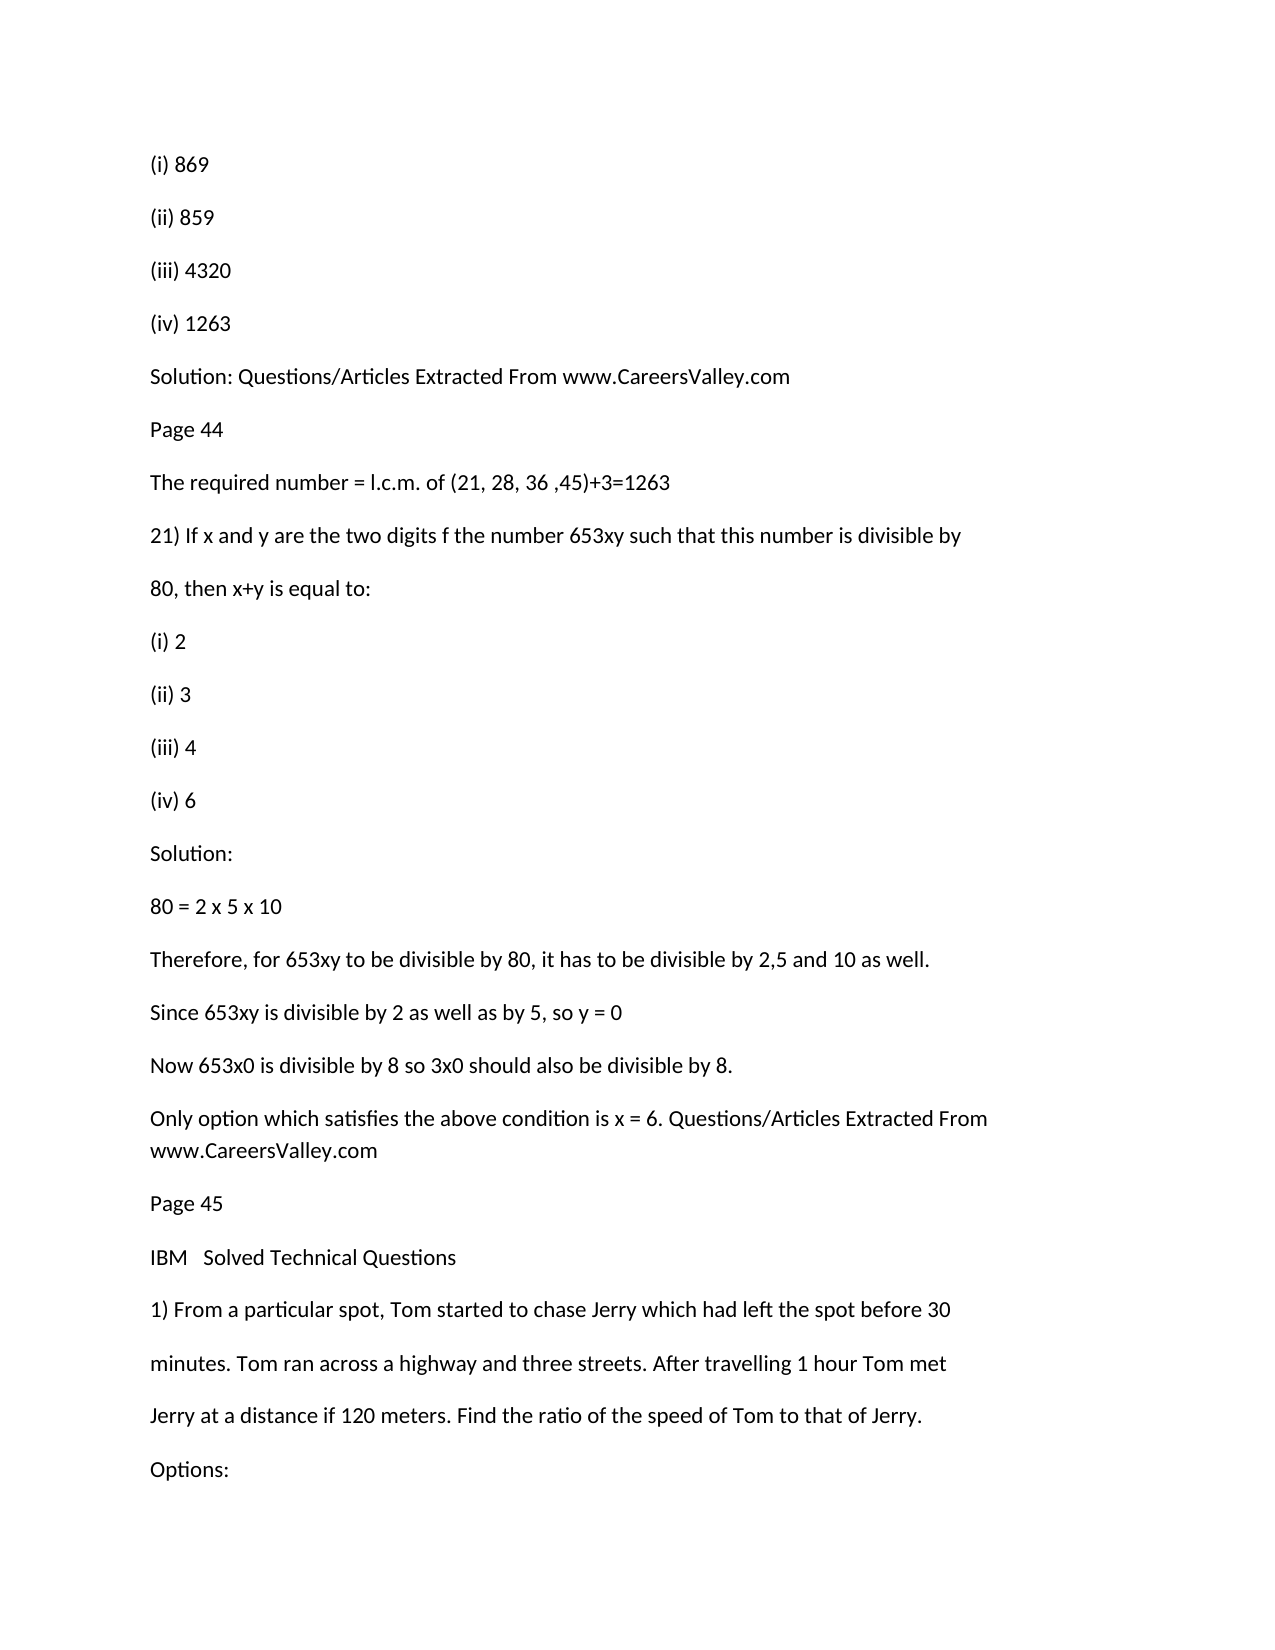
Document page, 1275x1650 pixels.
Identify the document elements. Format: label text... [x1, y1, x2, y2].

text IBM Solved Technical Questions [150, 1243, 1125, 1271]
text Jerry at a distance if 120 meters. Find the ratio of the speed of Tom to that of Jerry. [150, 1402, 1125, 1430]
text 80, then x+y is equal to: [150, 574, 1125, 602]
text (iv) 6 [150, 786, 1125, 814]
text Solution: Questions/Articles Extracted From www.CareersValley.com [150, 362, 1125, 390]
text Solution: [150, 839, 1125, 867]
text 21) If x and y are the two digits f the number 653xy such that this number is divisible by [150, 521, 1125, 549]
text 1) From a particular spot, Tom started to chase Jerry which had left the spot before 30 [150, 1296, 1125, 1324]
text (ii) 859 [150, 203, 1125, 231]
text Since 653xy is divisible by 2 as well as by 5, so y = 0 [150, 998, 1125, 1026]
text (ii) 3 [150, 680, 1125, 708]
text Therefore, for 653xy to be divisible by 80, it has to be divisible by 2,5 and 10 as well. [150, 945, 1125, 973]
text minutes. Tom ran across a highway and three streets. After travelling 1 hour Tom met [150, 1349, 1125, 1377]
text Options: [150, 1455, 1125, 1483]
text Only option which satisfies the above condition is x = 6. Questions/Articles Extracted From www.CareersValley.com [150, 1104, 1125, 1164]
text (iii) 4 [150, 733, 1125, 761]
text The required number = l.c.m. of (21, 28, 36 ,45)+3=1263 [150, 468, 1125, 496]
text 80 = 2 x 5 x 10 [150, 892, 1125, 920]
text Page 45 [150, 1189, 1125, 1218]
text (iv) 1263 [150, 309, 1125, 337]
text Now 653x0 is divisible by 8 so 3x0 should also be divisible by 8. [150, 1051, 1125, 1079]
text Page 44 [150, 415, 1125, 443]
text (i) 2 [150, 627, 1125, 655]
text (iii) 4320 [150, 256, 1125, 284]
text (i) 869 [150, 150, 1125, 178]
